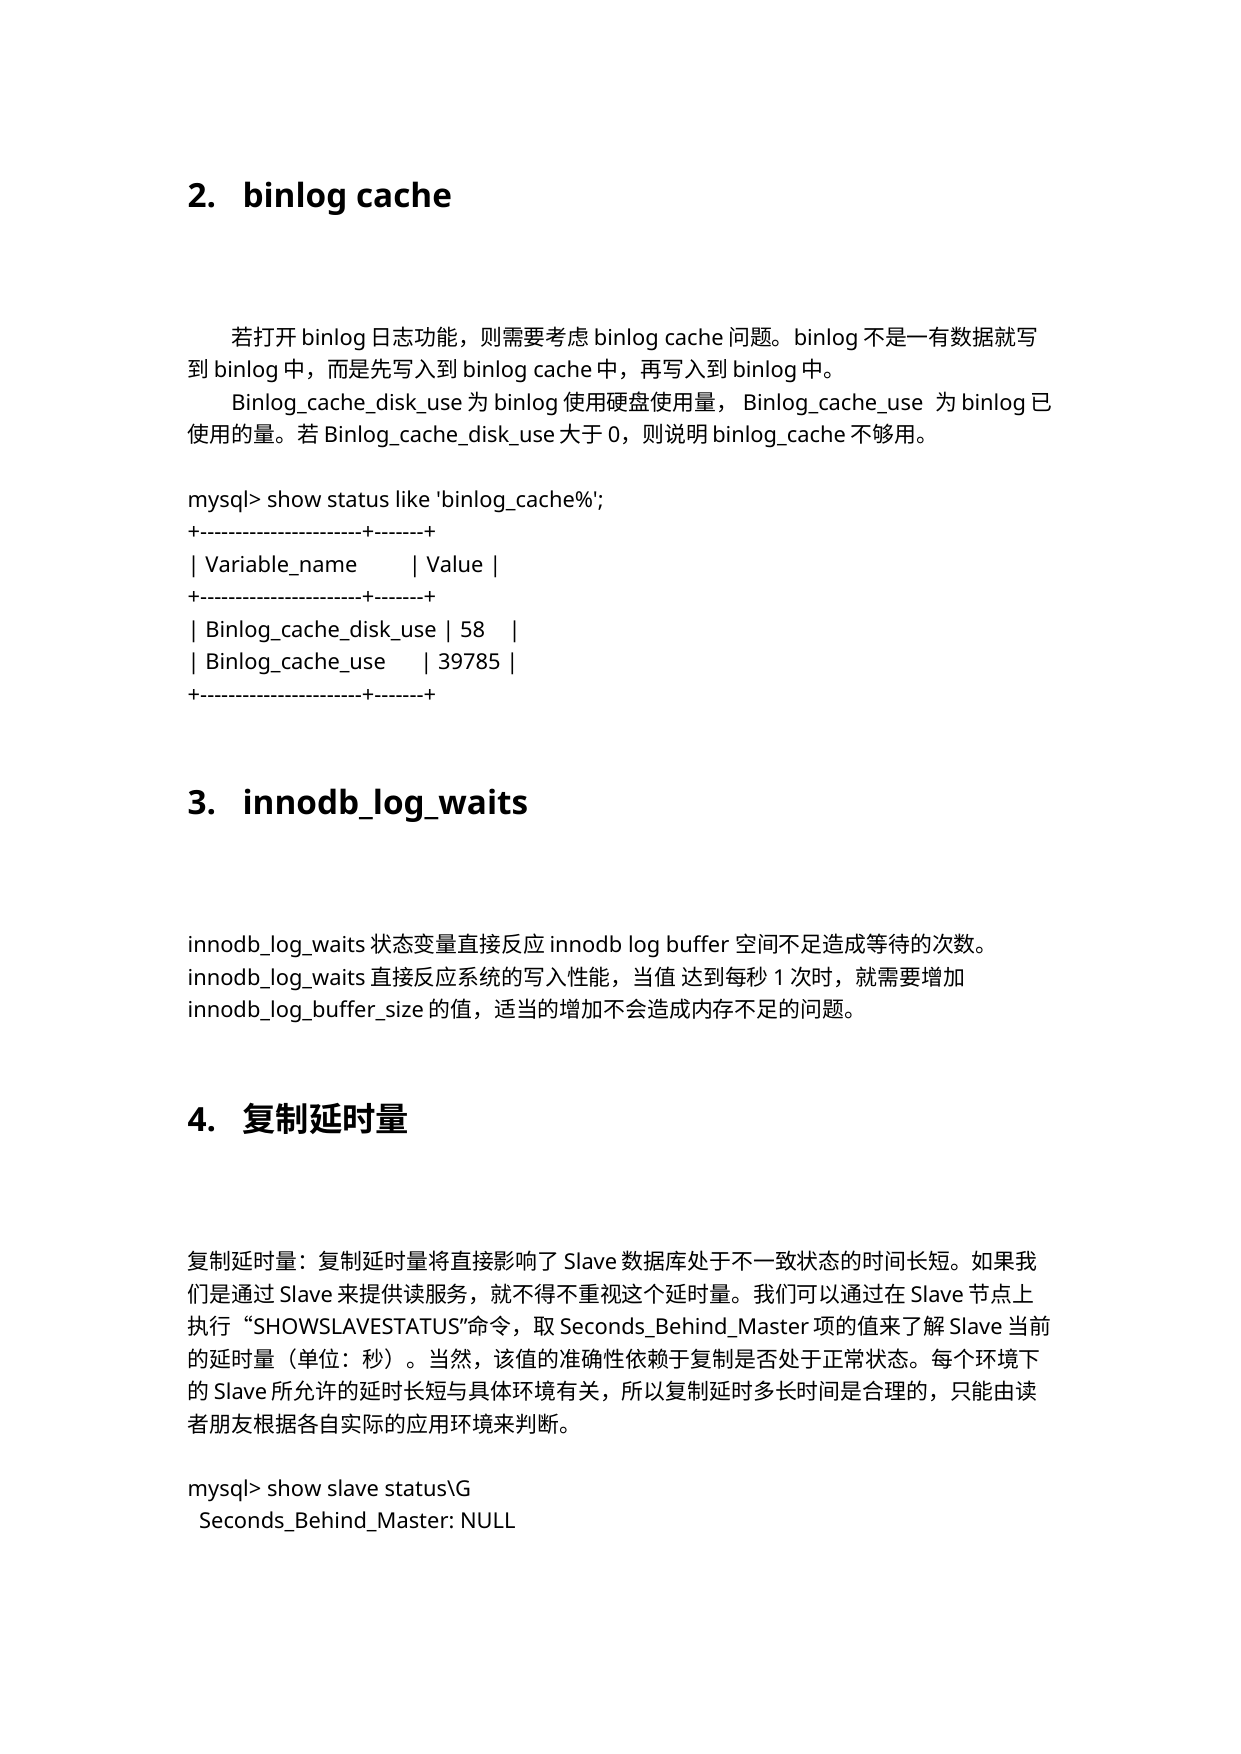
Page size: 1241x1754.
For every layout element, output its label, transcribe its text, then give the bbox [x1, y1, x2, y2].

text 复制延时量：复制延时量将直接影响了Slave数据库处于不一致状态的时间长短。如果我们是通过Slave来提供读服务，就不得不重视这个延时量。我们可以通过在Slave节点上执行“SHOWSLAVESTATUS”命令，取Seconds_Behind_Master项的值来了解Slave当前的延时量（单位：秒）。当然，该值的准确性依赖于复制是否处于正常状态。每个环境下的Slave所允许的延时长短与具体环境有关，所以复制延时多长时间是合理的，只能由读者朋友根据各自实际的应用环境来判断。 [187, 1244, 1053, 1439]
text Binlog_cache_disk_use为binlog使用硬盘使用量， Binlog_cache_use 为binlog已使用的量。若 Binlog_cache_disk_use大于0，则说明binlog_cache不够用。 [187, 385, 1053, 450]
text Seconds_Behind_Master: NULL [187, 1504, 1053, 1536]
text +-----------------------+-------+ [187, 580, 1053, 612]
subtitle 复制延时量 [187, 1084, 1053, 1149]
text | Binlog_cache_disk_use | 58 | [187, 612, 1053, 645]
subtitle innodb_log_waits [187, 769, 1053, 834]
text +-----------------------+-------+ [187, 677, 1053, 710]
text 若打开binlog日志功能，则需要考虑binlog cache问题。binlog不是一有数据就写到binlog中，而是先写入到binlog cache中，再写入到binlog中。 [187, 320, 1053, 385]
text | Variable_name | Value | [187, 547, 1053, 580]
text innodb_log_waits状态变量直接反应innodb log buffer 空间不足造成等待的次数。innodb_log_waits直接反应系统的写入性能，当值 达到每秒1次时，就需要增加innodb_log_buffer_size的值，适当的增加不会造成内存不足的问题。 [187, 927, 1053, 1024]
text mysql> show status like 'binlog_cache%'; [187, 482, 1053, 515]
text | Binlog_cache_use | 39785 | [187, 645, 1053, 677]
text +-----------------------+-------+ [187, 515, 1053, 547]
subtitle binlog cache [187, 162, 1053, 227]
text mysql> show slave status\G [187, 1471, 1053, 1504]
